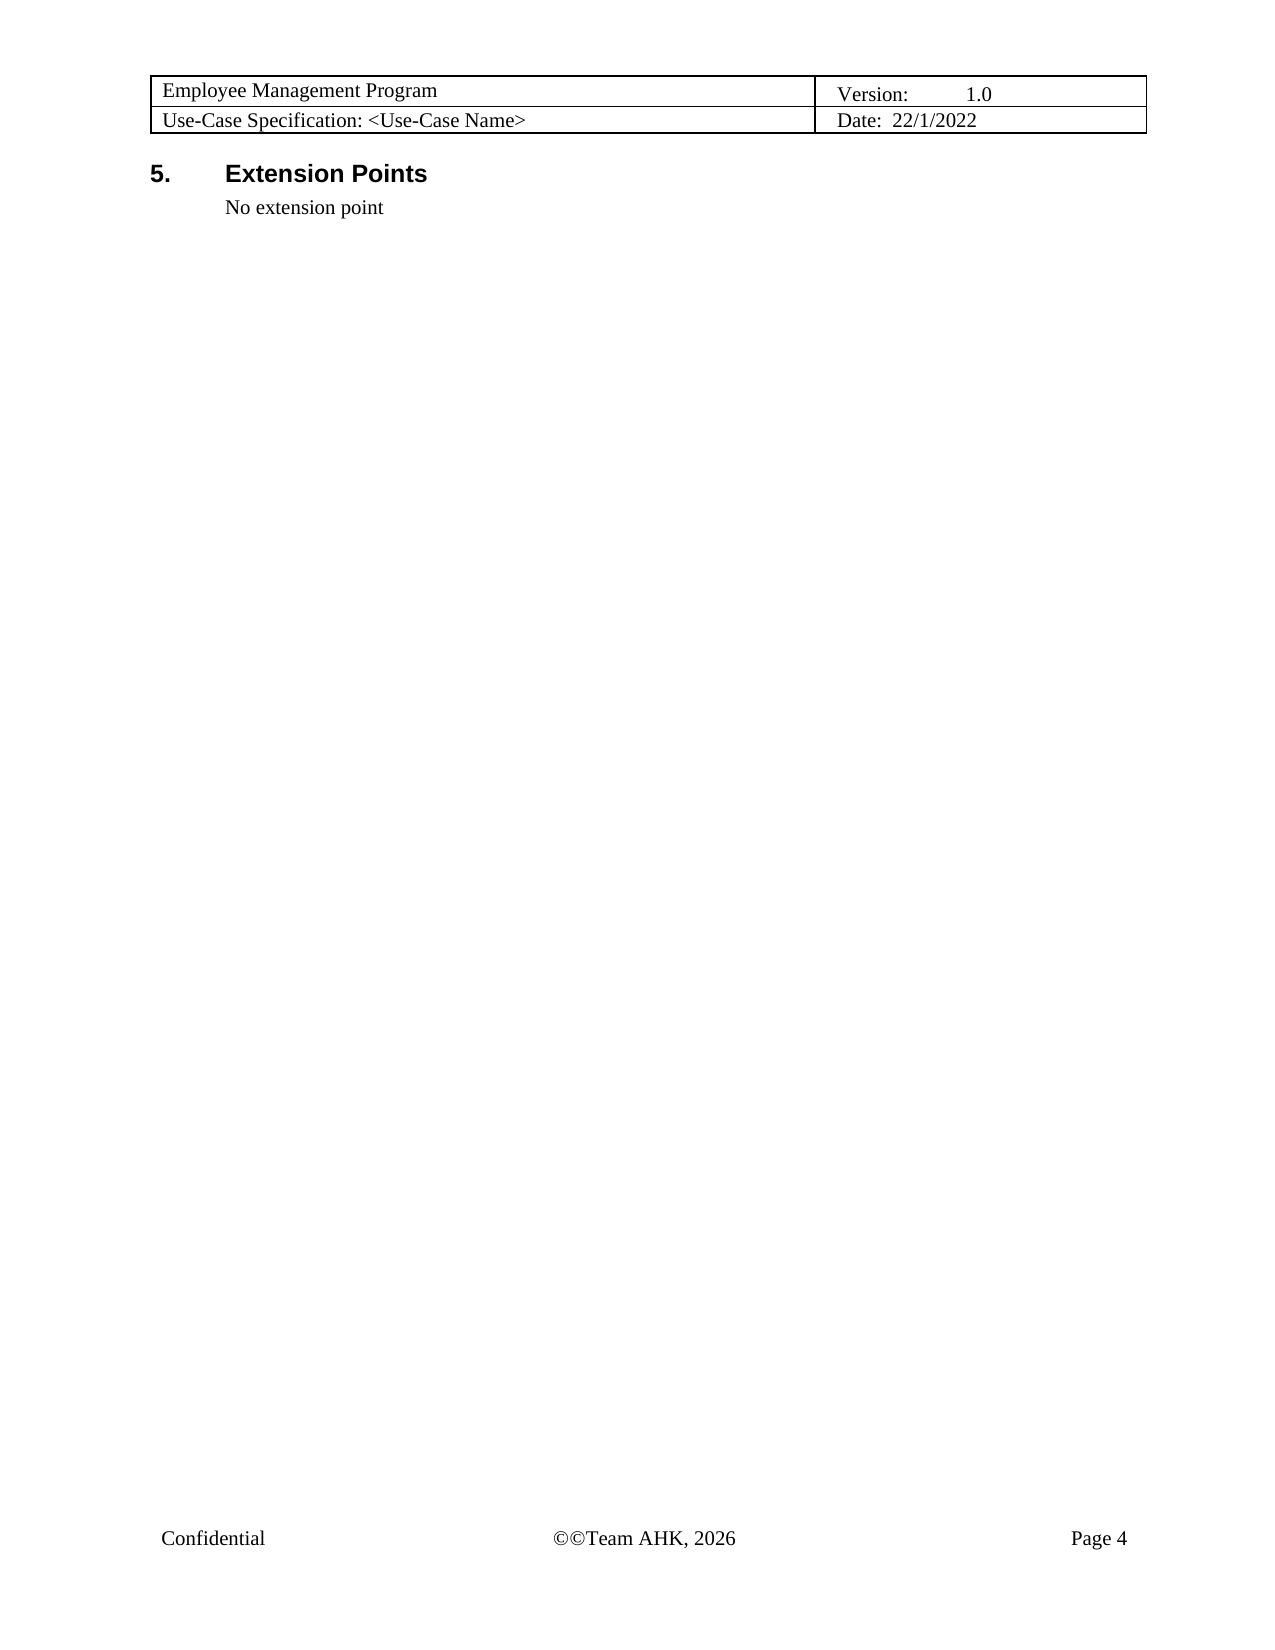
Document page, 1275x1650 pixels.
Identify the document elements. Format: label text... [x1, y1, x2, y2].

text No extension point [225, 194, 1125, 219]
subtitle Extension Points [150, 159, 1125, 188]
